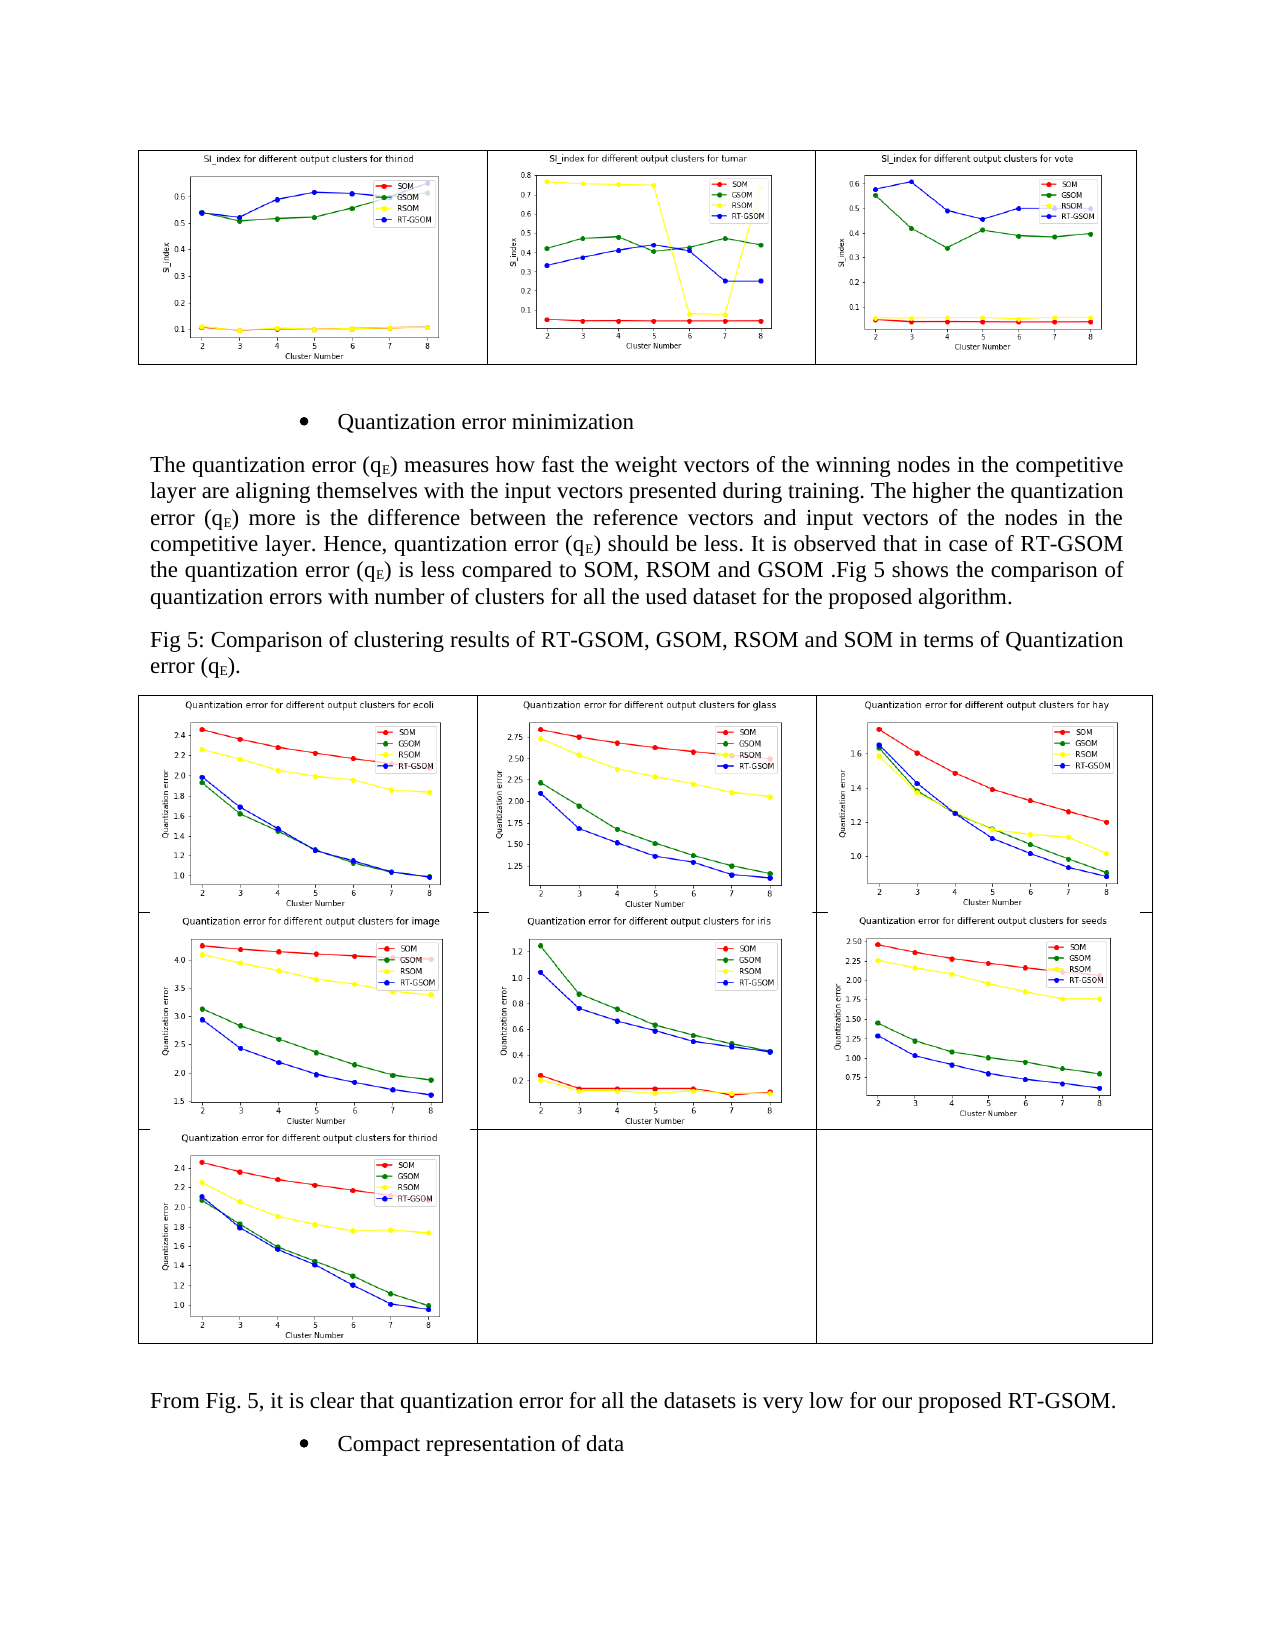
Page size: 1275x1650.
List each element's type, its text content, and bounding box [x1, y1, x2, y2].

table_cell [139, 1130, 150, 1343]
picture [150, 151, 470, 364]
table_cell [470, 151, 487, 364]
text The quantization error (qE) measures how fast the weight vectors of the winning nodes in the competitive layer are aligning themselves with the input vectors presented during training. The higher the quantization error (qE) more is the difference between the reference vectors and input vectors of the nodes in the competitive layer. Hence, quantization error (qE) should be less. It is observed that in case of RT-GSOM the quantization error (qE) is less compared to SOM, RSOM and GSOM .Fig 5 shows the comparison of quantization errors with number of clusters for all the used dataset for the proposed algorithm. [150, 451, 1125, 609]
table_header [478, 696, 488, 912]
table_cell [471, 1130, 477, 1343]
picture [827, 912, 1140, 1121]
text From Fig. 5, it is clear that quantization error for all the datasets is very low for our proposed RT-GSOM. [150, 1387, 1125, 1413]
table_header [817, 696, 1152, 912]
picture [826, 151, 1131, 354]
table_cell [817, 913, 1152, 1128]
table_cell [488, 151, 815, 364]
table_header [139, 696, 477, 912]
picture [498, 151, 801, 353]
table_cell [478, 1130, 816, 1343]
table_cell [816, 151, 1136, 364]
table_cell [139, 151, 150, 364]
list Compact representation of data [300, 1430, 1125, 1456]
picture [827, 696, 1149, 910]
table_cell [478, 913, 488, 1128]
picture [150, 696, 472, 911]
table_cell [817, 1130, 1152, 1343]
picture [488, 696, 813, 1129]
text Fig 5: Comparison of clustering results of RT-GSOM, GSOM, RSOM and SOM in terms of Quantization error (qE). [150, 626, 1125, 678]
picture [150, 912, 474, 1343]
table_cell [139, 913, 150, 1128]
list Quantization error minimization [300, 408, 1125, 434]
